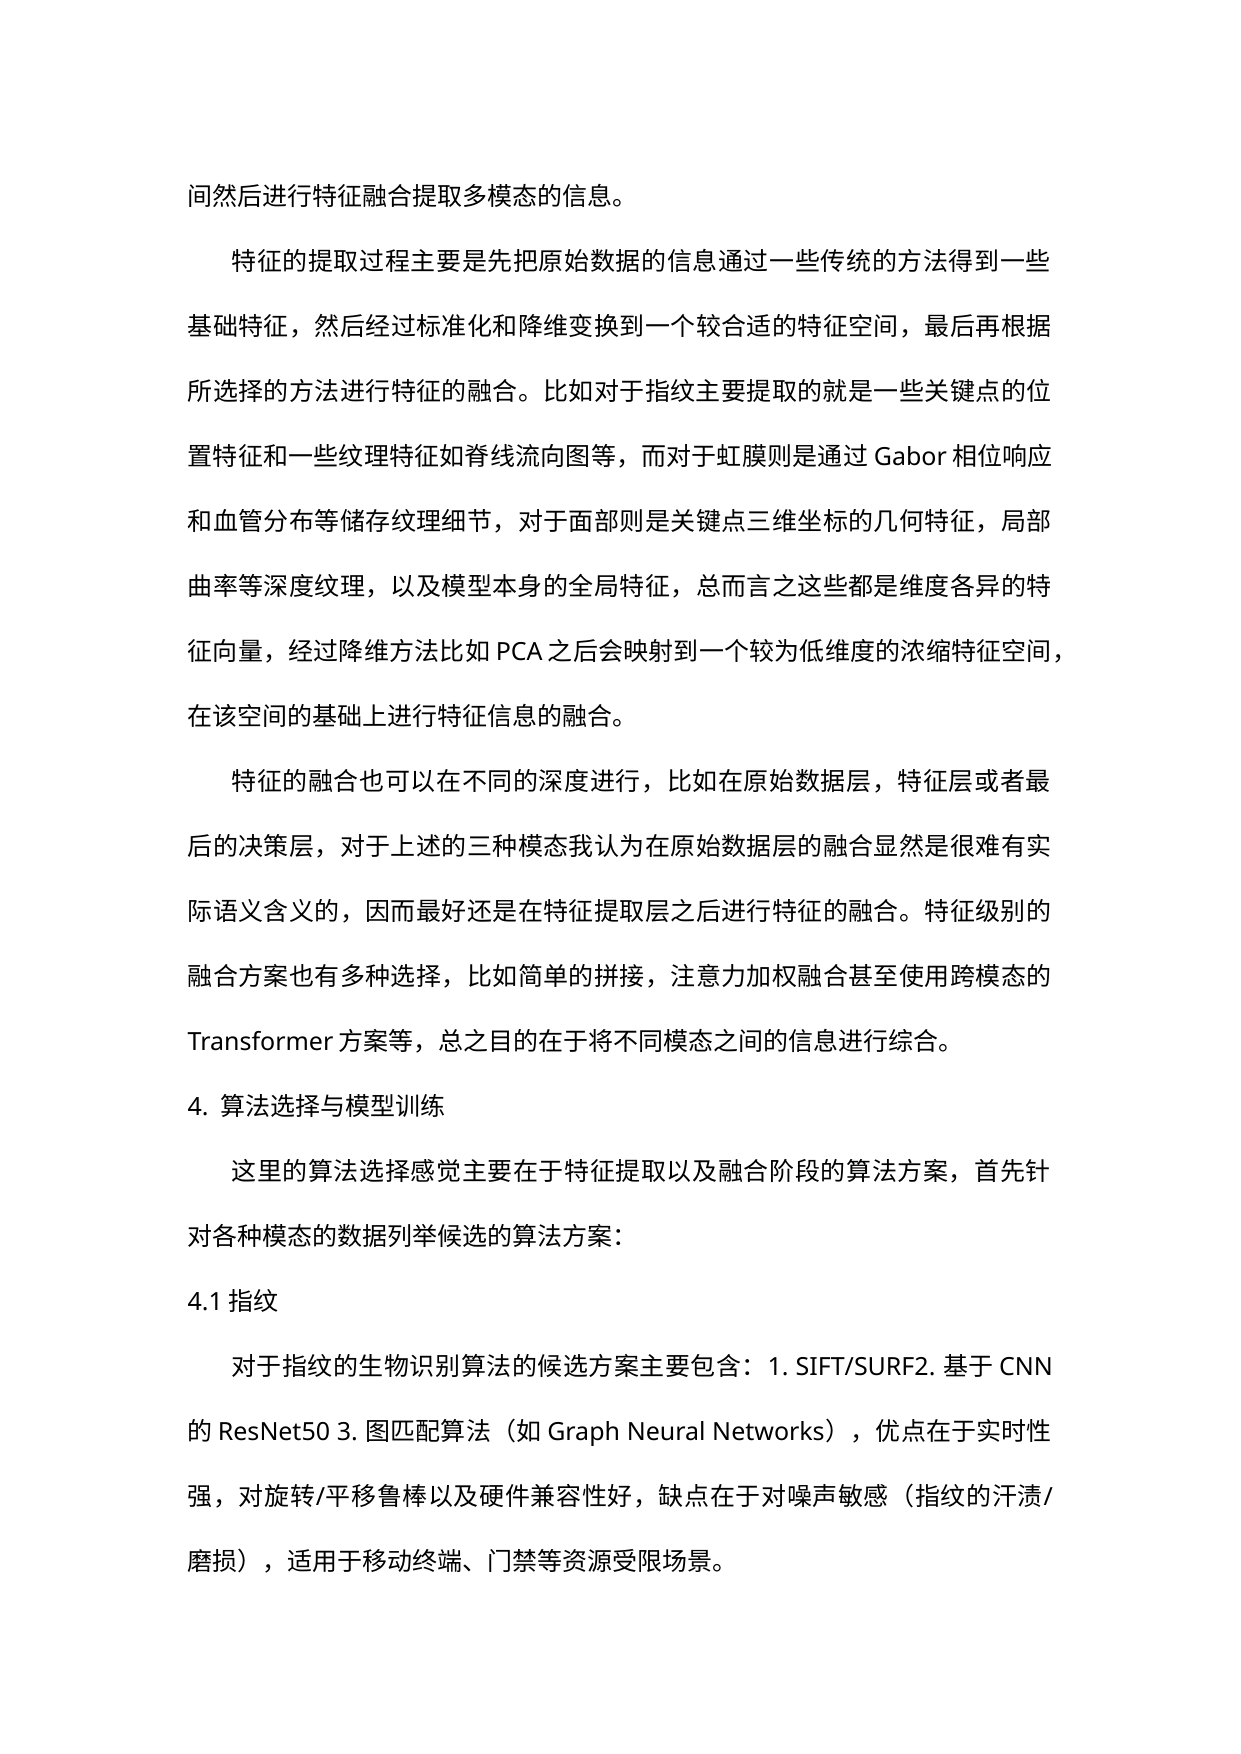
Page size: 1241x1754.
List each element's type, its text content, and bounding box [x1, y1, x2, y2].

list 这里的算法选择感觉主要在于特征提取以及融合阶段的算法方案，首先针对各种模态的数据列举候选的算法方案： [187, 1137, 1053, 1267]
list 算法选择与模型训练 [187, 1072, 1053, 1137]
list 对于指纹的生物识别算法的候选方案主要包含：1. SIFT/SURF2. 基于CNN的ResNet50 3. 图匹配算法（如Graph Neural Networks），优点在于实时性强，对旋转/平移鲁棒以及硬件兼容性好，缺点在于对噪声敏感（指纹的汗渍/磨损），适用于移动终端、门禁等资源受限场景。 [187, 1332, 1053, 1592]
list 特征的融合也可以在不同的深度进行，比如在原始数据层，特征层或者最后的决策层，对于上述的三种模态我认为在原始数据层的融合显然是很难有实际语义含义的，因而最好还是在特征提取层之后进行特征的融合。特征级别的融合方案也有多种选择，比如简单的拼接，注意力加权融合甚至使用跨模态的Transformer方案等，总之目的在于将不同模态之间的信息进行综合。 [187, 747, 1053, 1072]
list 特征的提取过程主要是先把原始数据的信息通过一些传统的方法得到一些基础特征，然后经过标准化和降维变换到一个较合适的特征空间，最后再根据所选择的方法进行特征的融合。比如对于指纹主要提取的就是一些关键点的位置特征和一些纹理特征如脊线流向图等，而对于虹膜则是通过Gabor相位响应和血管分布等储存纹理细节，对于面部则是关键点三维坐标的几何特征，局部曲率等深度纹理，以及模型本身的全局特征，总而言之这些都是维度各异的特征向量，经过降维方法比如PCA之后会映射到一个较为低维度的浓缩特征空间，在该空间的基础上进行特征信息的融合。 [187, 227, 1053, 747]
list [187, 162, 1053, 227]
list 4.1指纹 [187, 1267, 1053, 1332]
